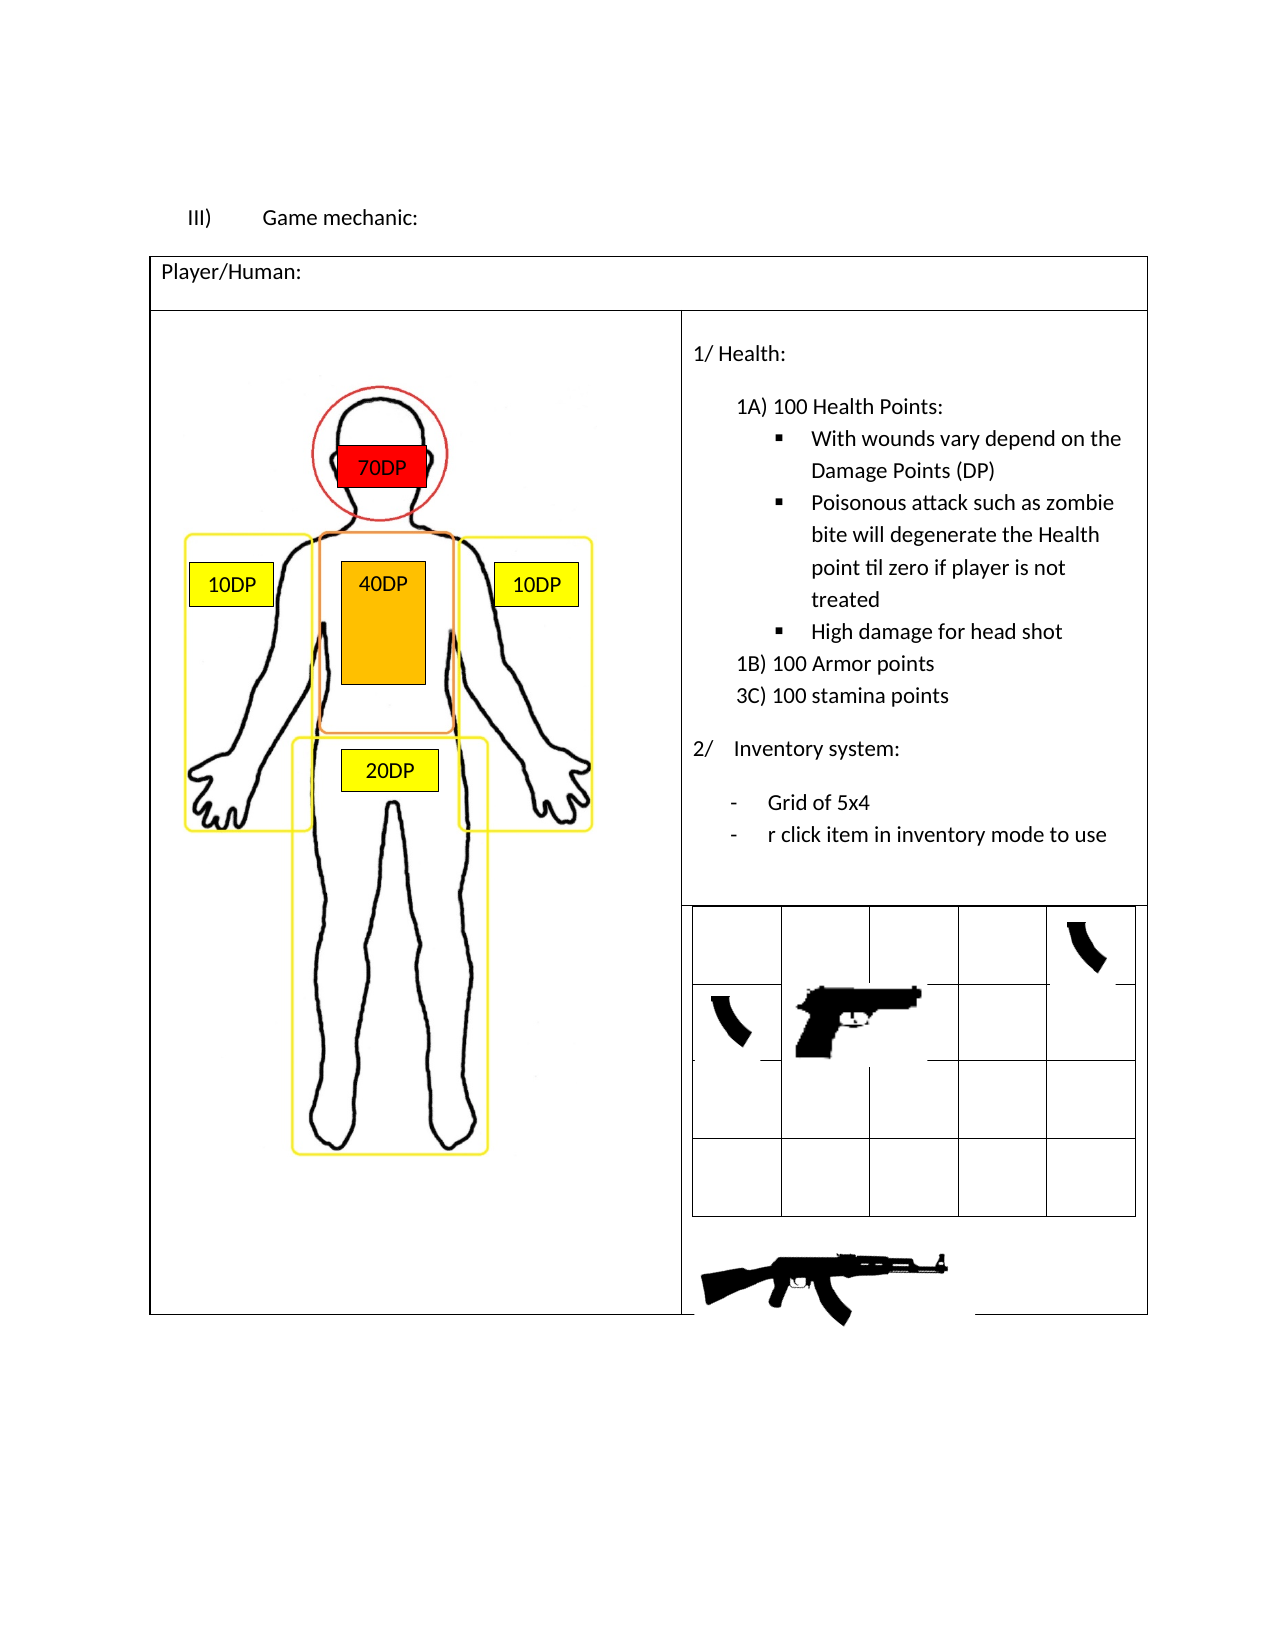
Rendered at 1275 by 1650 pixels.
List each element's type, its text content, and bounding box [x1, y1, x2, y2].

table_cell 1/ Health: 1A) 100 Health Points: With wounds vary depend on the Damage Points (DP) Poisonous attack such as zombie bite will degenerate the Health point til zero if player is not treated High damage for head shot 1B) 100 Armor points 3C) 100 stamina points 2/ Inventory system: Grid of 5x4 r click item in inventory mode to use [682, 311, 1147, 905]
list Game mechanic: [187, 203, 1125, 231]
picture [694, 986, 761, 1064]
table_cell [682, 906, 1147, 1314]
picture [782, 983, 928, 1067]
table_header Player/Human: [151, 257, 1147, 310]
picture [1050, 912, 1116, 990]
table_cell [151, 311, 681, 1314]
picture [694, 1240, 976, 1340]
